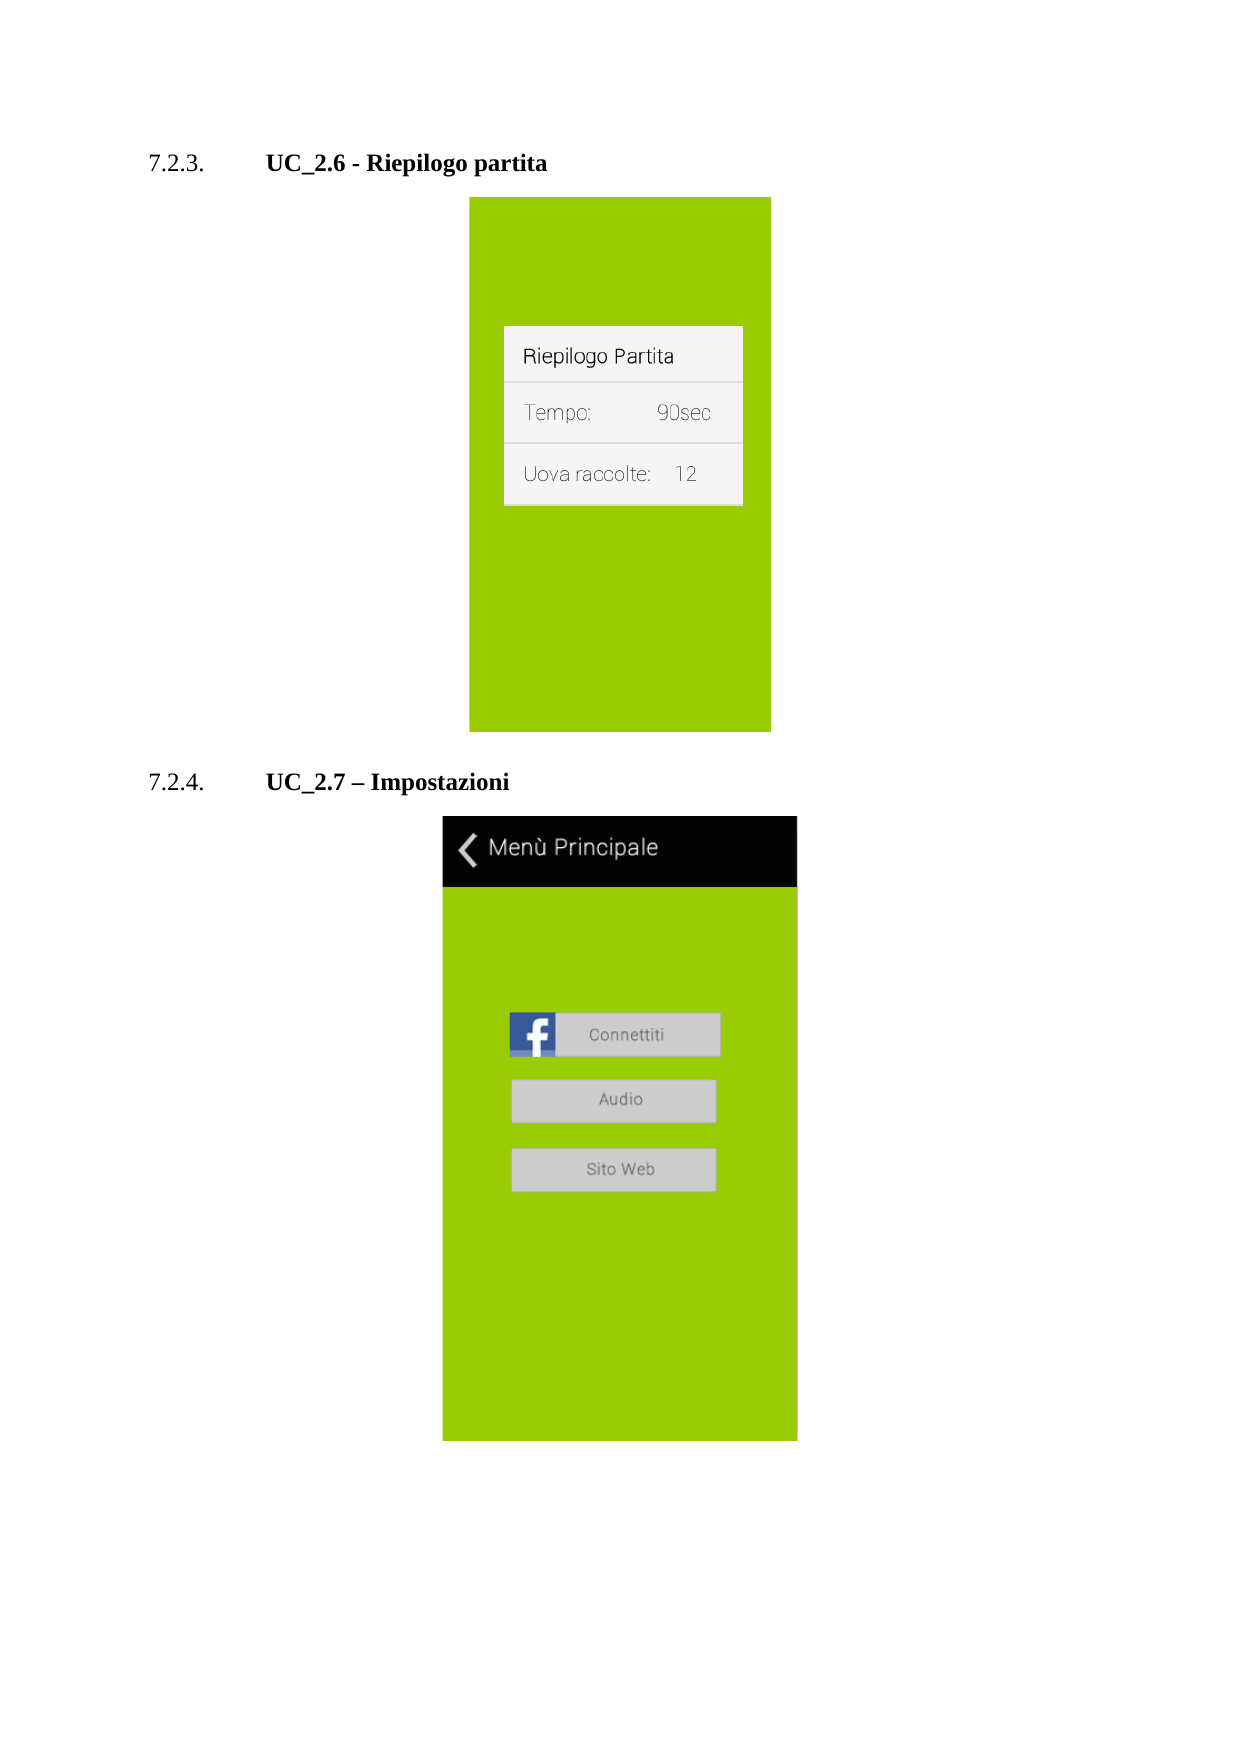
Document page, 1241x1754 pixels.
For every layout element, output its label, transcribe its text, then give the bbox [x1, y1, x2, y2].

picture [469, 197, 771, 732]
subtitle UC_2.7 – Impostazioni [148, 767, 1122, 795]
subtitle UC_2.6 - Riepilogo partita [148, 148, 1122, 176]
picture [442, 816, 798, 1441]
